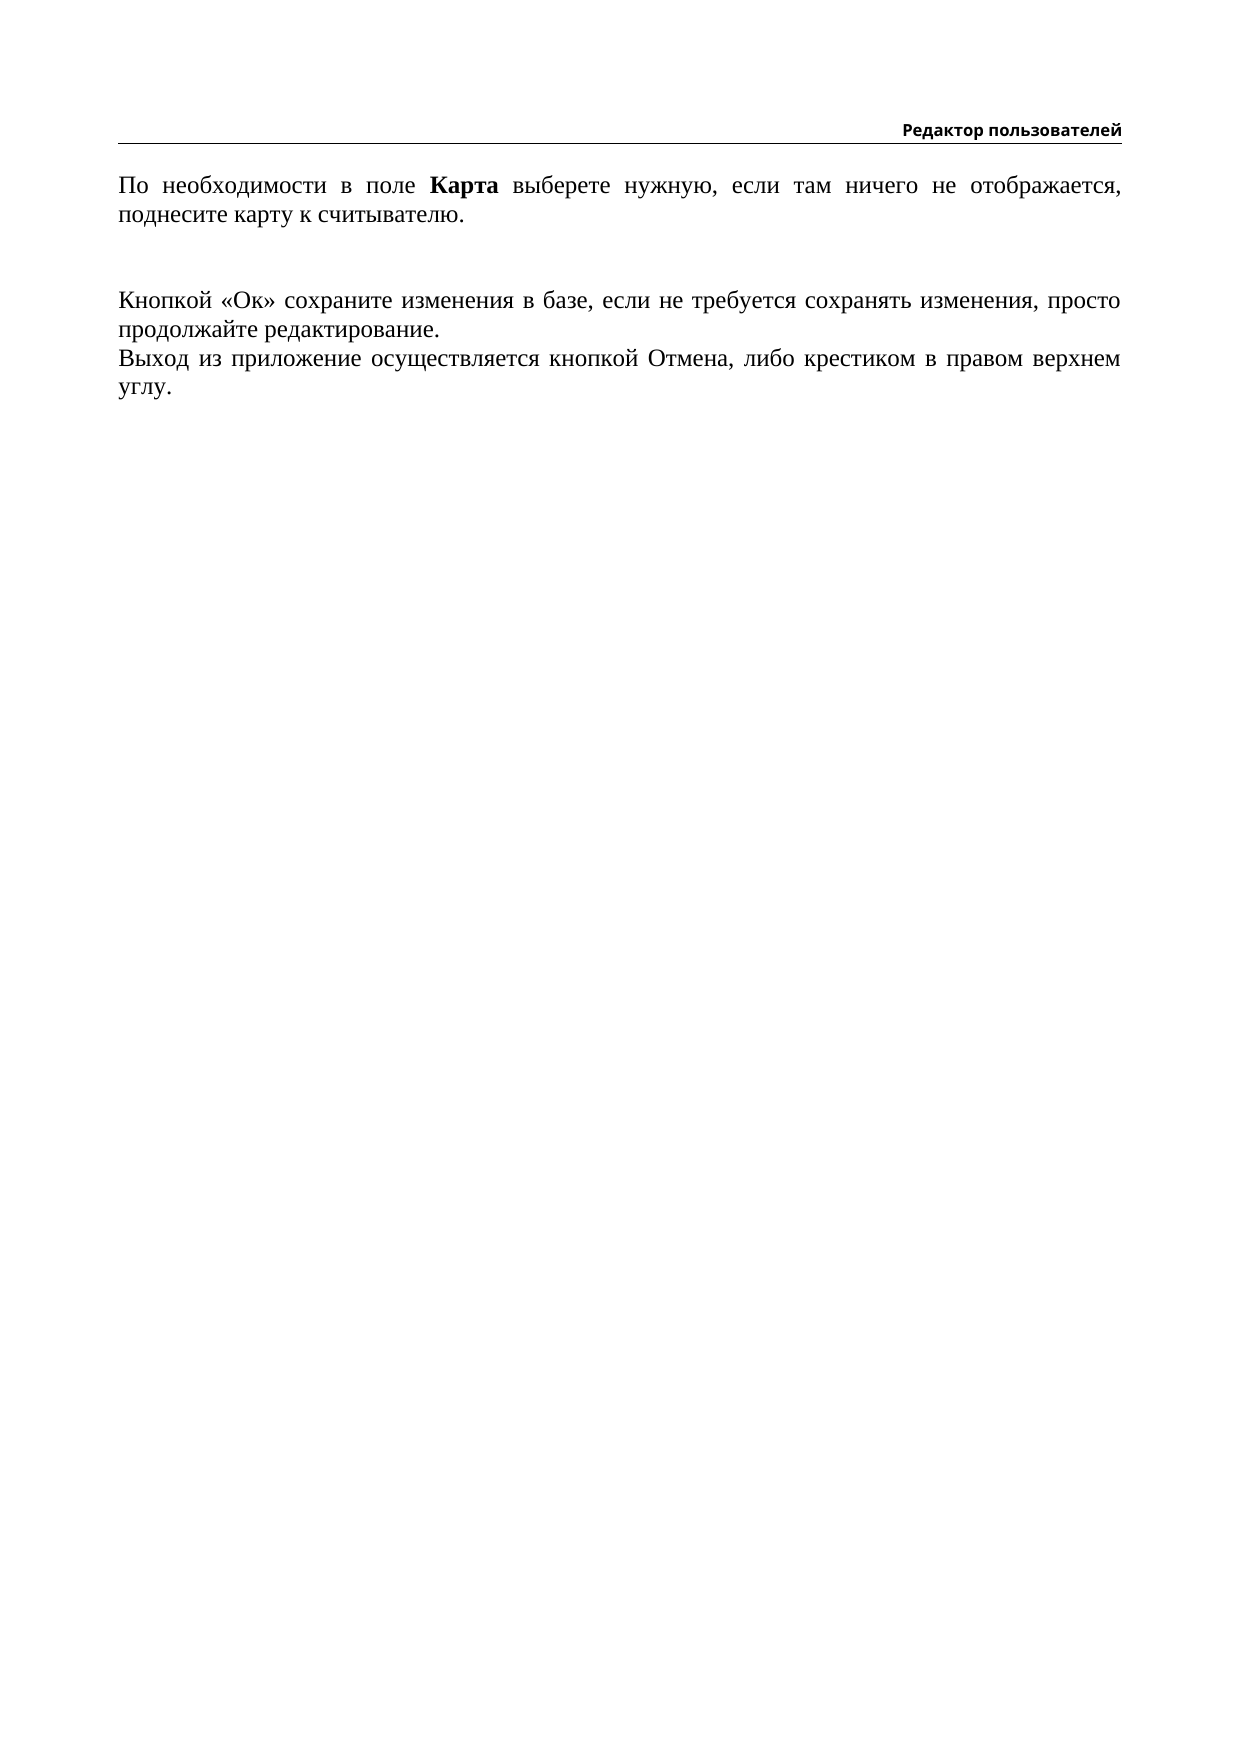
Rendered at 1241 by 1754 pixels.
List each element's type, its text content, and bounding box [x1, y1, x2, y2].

text Кнопкой «Ок» сохраните изменения в базе, если не требуется сохранять изменения, просто продолжайте редактирование. [118, 285, 1122, 343]
text Выход из приложение осуществляется кнопкой Отмена, либо крестиком в правом верхнем углу. [118, 343, 1122, 400]
text По необходимости в поле Карта выберете нужную, если там ничего не отображается, поднесите карту к считывателю. [118, 170, 1122, 228]
